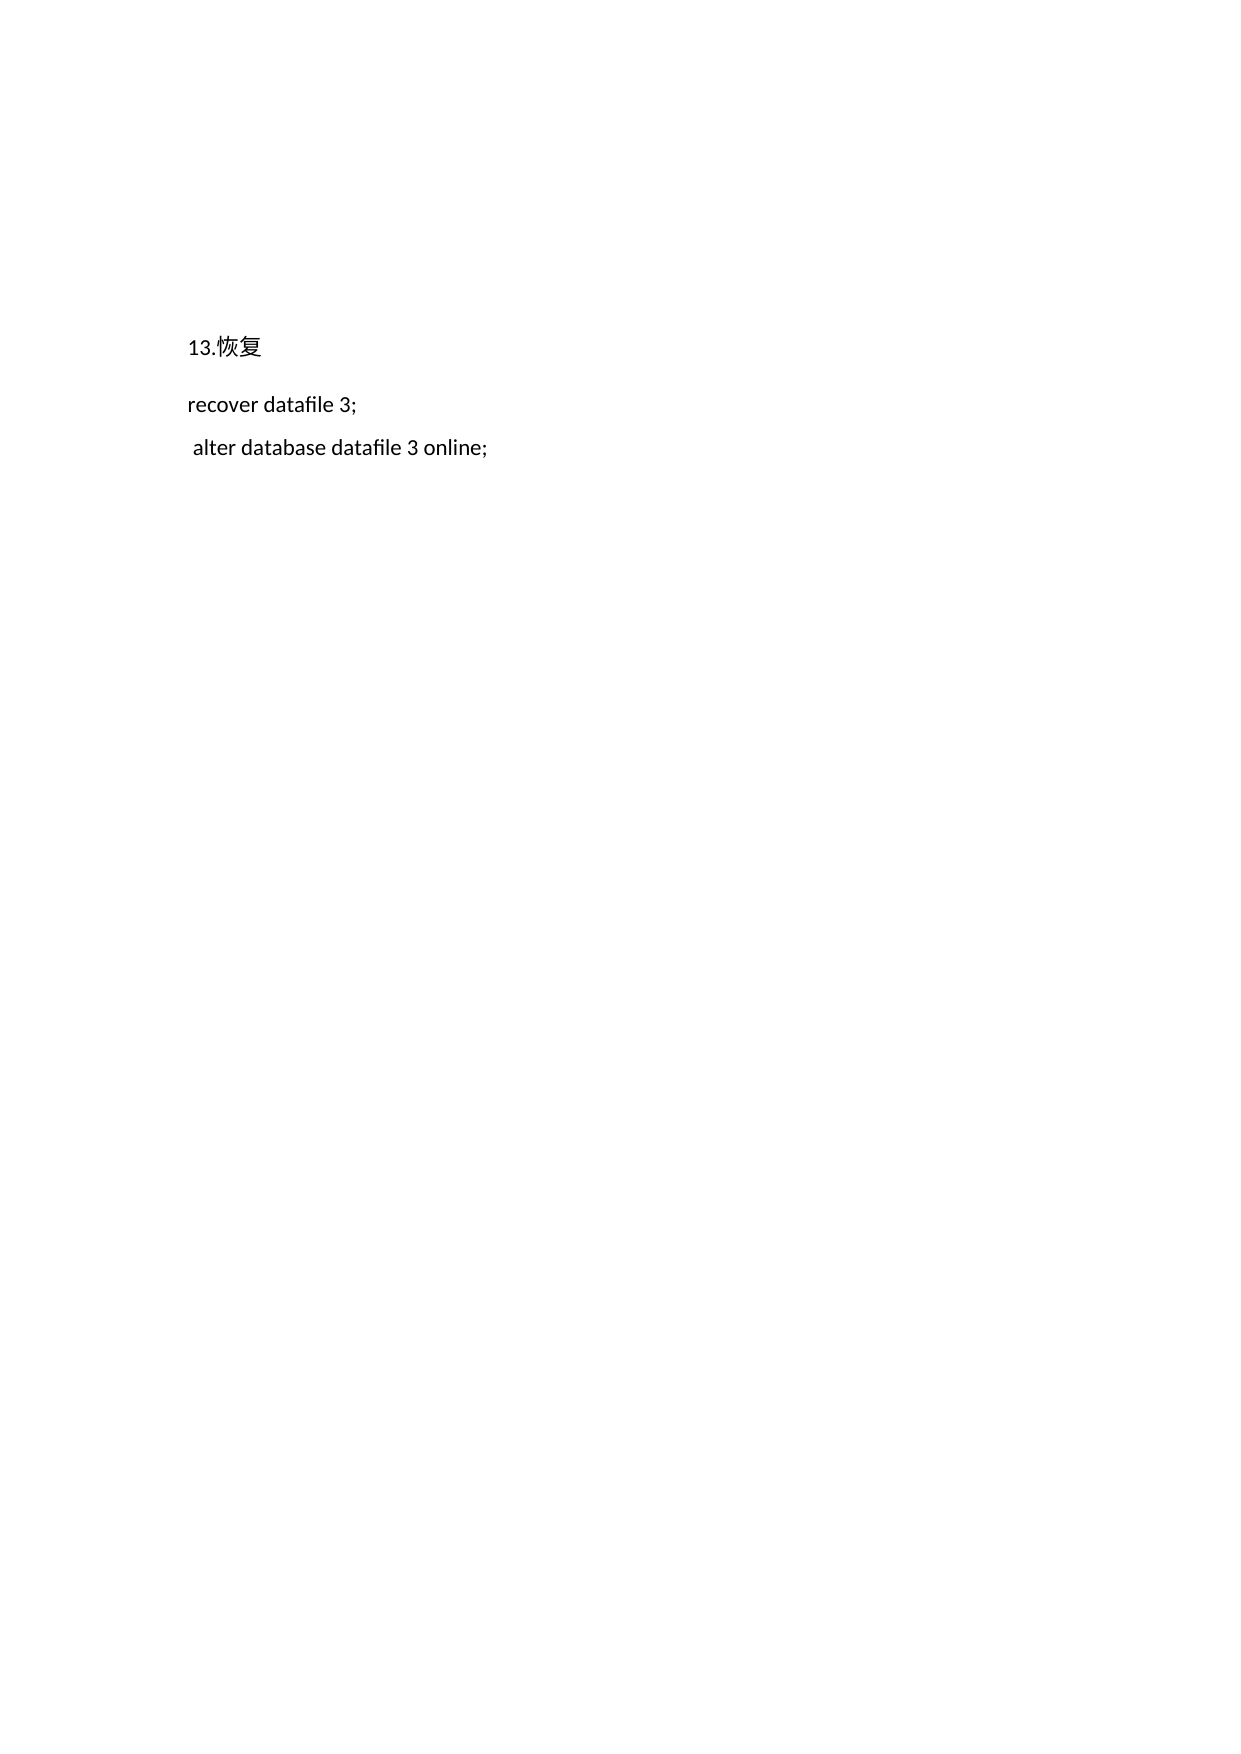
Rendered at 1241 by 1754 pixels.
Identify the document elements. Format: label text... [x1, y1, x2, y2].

text alter database datafile 3 online; [187, 431, 1053, 464]
text recover datafile 3; [187, 388, 1053, 421]
text 13.恢复 [187, 313, 1053, 378]
